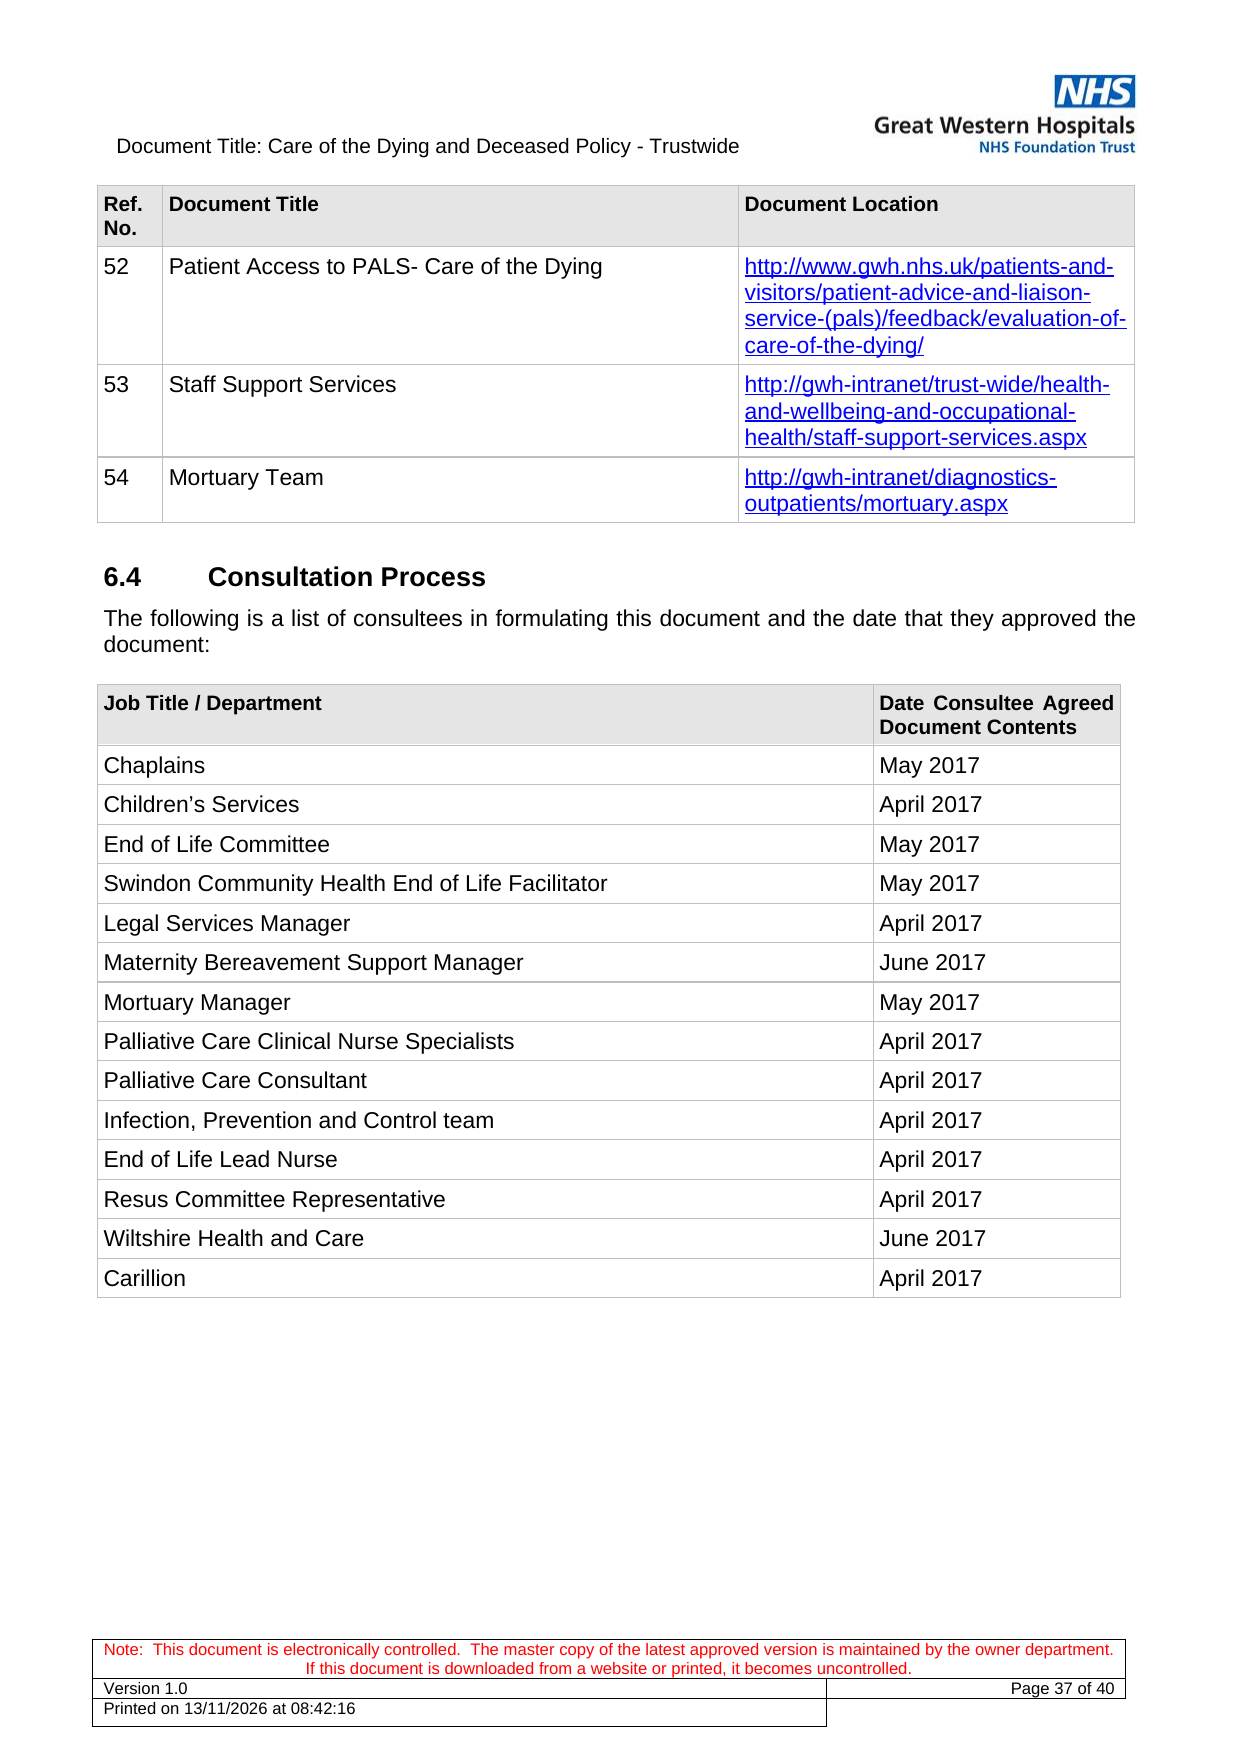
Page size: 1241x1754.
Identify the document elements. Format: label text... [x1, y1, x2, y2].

table_cell Palliative Care Clinical Nurse Specialists [98, 1022, 873, 1060]
table_header Date Consultee Agreed Document Contents [874, 685, 1120, 744]
table_cell April 2017 [874, 1259, 1120, 1297]
table_cell June 2017 [874, 1219, 1120, 1258]
table_cell Children’s Services [98, 785, 873, 823]
table_cell http://gwh-intranet/trust-wide/health-and-wellbeing-and-occupational-health/staff-support-services.aspx [739, 365, 1134, 456]
table_cell May 2017 [874, 746, 1120, 784]
table_cell Maternity Bereavement Support Manager [98, 943, 873, 981]
table_cell May 2017 [874, 864, 1120, 902]
table_cell April 2017 [874, 1101, 1120, 1139]
table_cell Mortuary Manager [98, 983, 873, 1021]
table_cell Patient Access to PALS- Care of the Dying [163, 247, 738, 364]
table_cell Mortuary Team [163, 458, 738, 522]
subtitle Consultation Process [103, 561, 1137, 592]
table_header Ref. No. [98, 186, 162, 246]
table_cell Chaplains [98, 746, 873, 784]
picture [873, 73, 1137, 154]
table_cell June 2017 [874, 943, 1120, 981]
table_cell May 2017 [874, 825, 1120, 863]
table_cell April 2017 [874, 1061, 1120, 1100]
table_cell May 2017 [874, 983, 1120, 1021]
table_cell http://www.gwh.nhs.uk/patients-and-visitors/patient-advice-and-liaison-service-(pals)/feedback/evaluation-of-care-of-the-dying/ [739, 247, 1134, 364]
table_cell 54 [98, 458, 162, 522]
table_cell Staff Support Services [163, 365, 738, 456]
table_cell Legal Services Manager [98, 904, 873, 942]
table_cell End of Life Lead Nurse [98, 1140, 873, 1179]
table_cell Resus Committee Representative [98, 1180, 873, 1218]
table_cell Wiltshire Health and Care [98, 1219, 873, 1258]
table_cell 53 [98, 365, 162, 456]
table_cell April 2017 [874, 785, 1120, 823]
table_cell Palliative Care Consultant [98, 1061, 873, 1100]
table_cell April 2017 [874, 1180, 1120, 1218]
table_cell 52 [98, 247, 162, 364]
table_header Document Location [739, 186, 1134, 246]
table_header Document Title [163, 186, 738, 246]
table_cell April 2017 [874, 1022, 1120, 1060]
text The following is a list of consultees in formulating this document and the date that they approved the document: [103, 604, 1137, 657]
table_header Job Title / Department [98, 685, 873, 744]
table_cell End of Life Committee [98, 825, 873, 863]
table_cell April 2017 [874, 1140, 1120, 1179]
table_cell April 2017 [874, 904, 1120, 942]
table_cell Infection, Prevention and Control team [98, 1101, 873, 1139]
table_cell Swindon Community Health End of Life Facilitator [98, 864, 873, 902]
table_cell Carillion [98, 1259, 873, 1297]
table_cell http://gwh-intranet/diagnostics-outpatients/mortuary.aspx [739, 458, 1134, 522]
